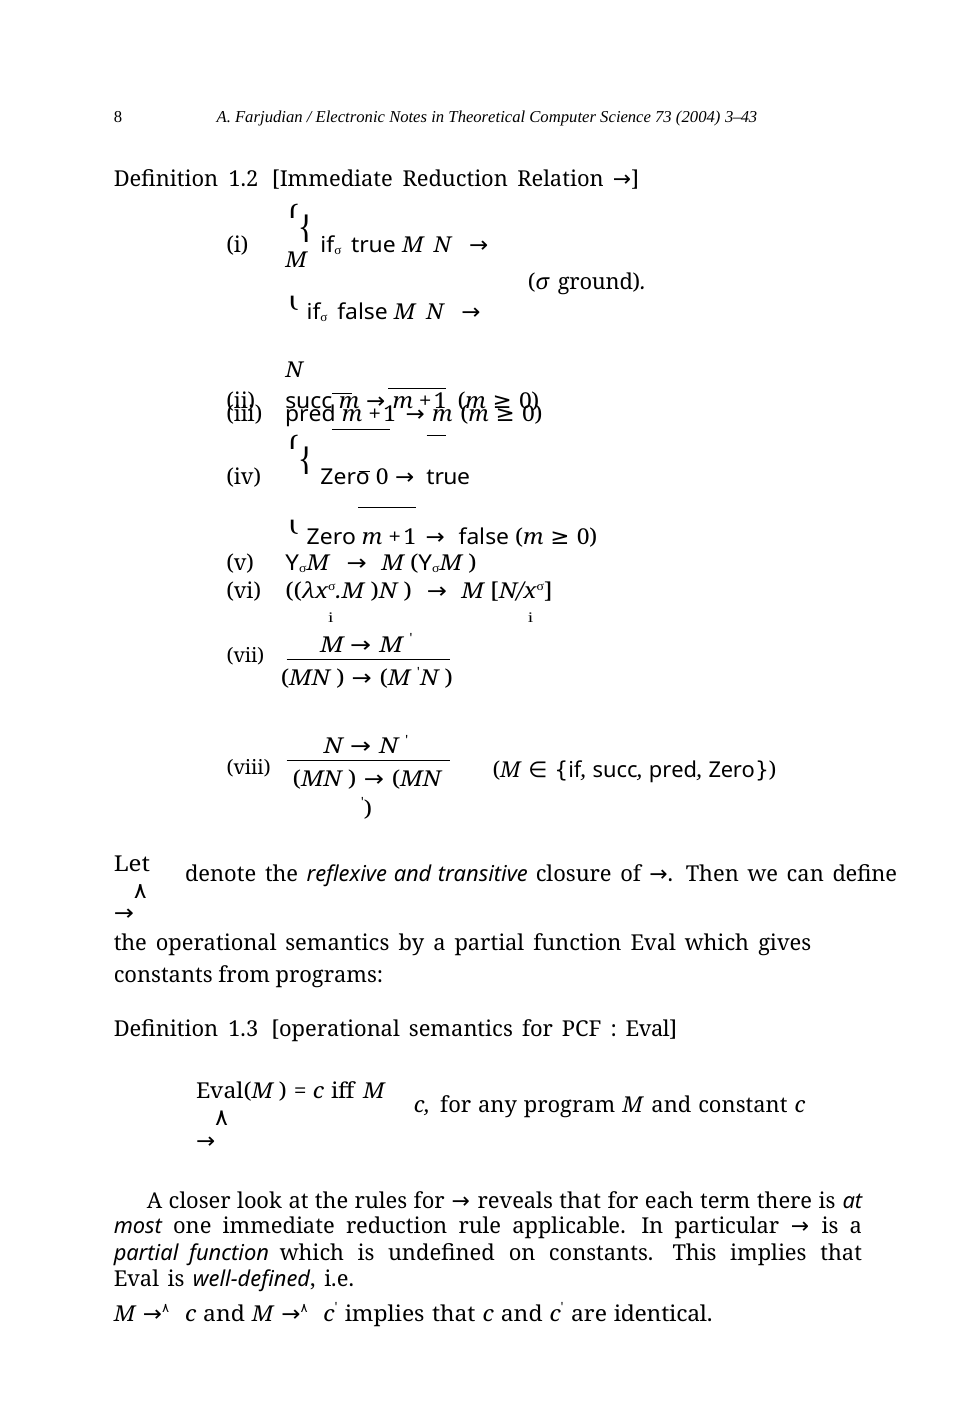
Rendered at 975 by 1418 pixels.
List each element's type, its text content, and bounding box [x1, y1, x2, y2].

text the operational semantics by a partial function Eval which gives constants from programs: [113, 926, 867, 989]
text Definition 1.2 [Immediate Reduction Relation →] [113, 163, 952, 193]
list YσM → M (YσM ) [226, 557, 472, 573]
text i i [328, 612, 952, 625]
text (MN ) → (MN ') [285, 763, 448, 823]
text ⎩ ifσ false M N → N [285, 274, 508, 389]
list ((λxσ.M )N ) → M [N/xσ] [226, 587, 952, 602]
list succ m → m +1 (m ≥ 0) [226, 391, 952, 413]
text c, for any program M and constant c [414, 1089, 952, 1119]
list ⎧⎨ Zero 0 → true [226, 459, 952, 491]
text denote the reflexive and transitive closure of →. Then we can define [185, 858, 952, 888]
text ⎩ Zero m +1 → false (m ≥ 0) [285, 491, 952, 557]
list ⎧⎨ ifσ true M N → M [226, 228, 508, 274]
text (MN ) → (M 'N ) [275, 662, 459, 692]
text Definition 1.3 [operational semantics for PCF : Eval] [113, 1013, 952, 1043]
text Eval(M ) = c iff M →٨ [196, 1075, 400, 1154]
text M → M ' [274, 625, 459, 660]
text N → N ' [284, 731, 448, 760]
text (M ∈ {if, succ, pred, Zero}) [492, 753, 952, 783]
text (σ ground). [528, 266, 952, 296]
list YσM → M (YσM ) [470, 557, 952, 573]
text Let →٨ [113, 848, 169, 926]
text M →٨ c and M →٨ c' implies that c and c' are identical. [113, 1293, 952, 1328]
text A closer look at the rules for → reveals that for each term there is at most one immediate reduction rule applicable. In particular → is a partial function which is undefined on constants. This implies that Eval is well-deﬁned, i.e. [113, 1188, 862, 1293]
